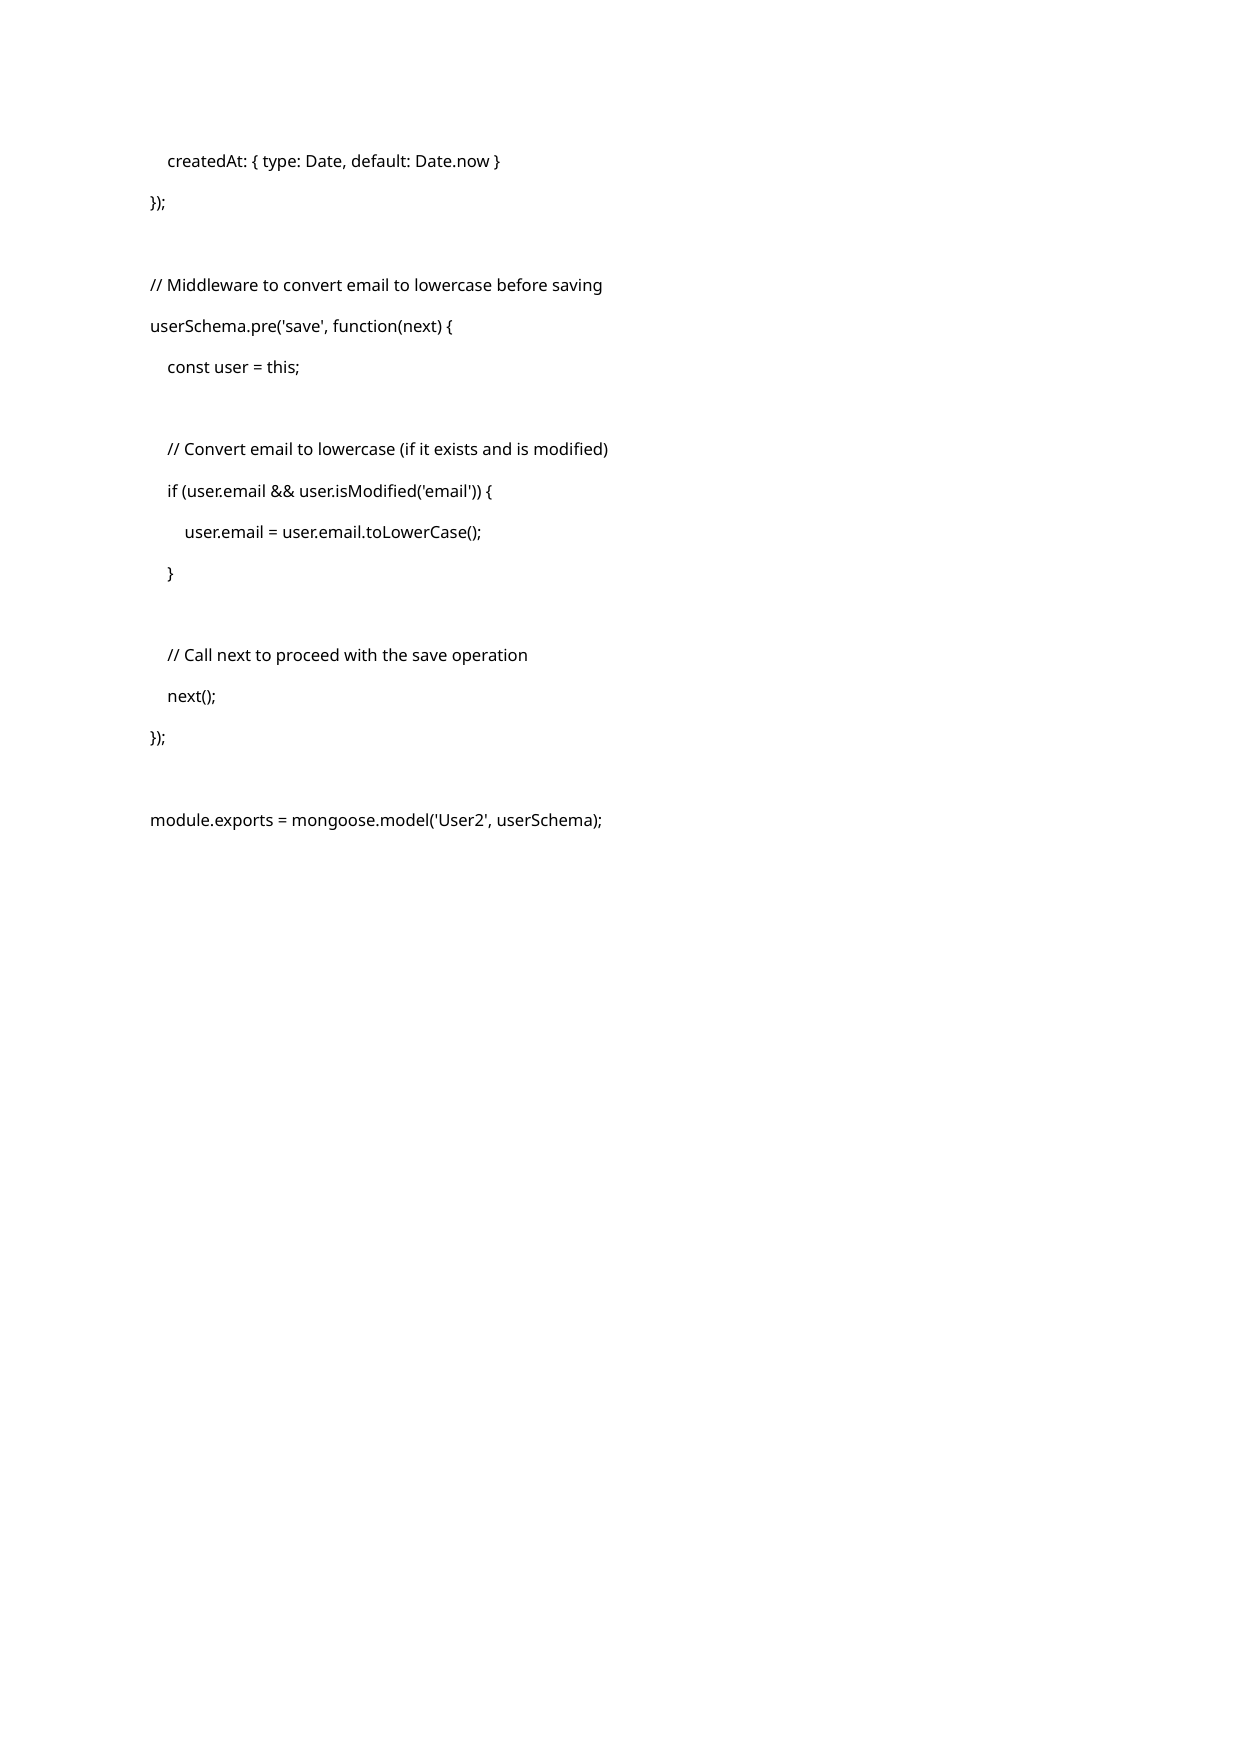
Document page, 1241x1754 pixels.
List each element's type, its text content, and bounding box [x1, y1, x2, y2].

text createdAt: { type: Date, default: Date.now } [150, 150, 1090, 173]
text }); [150, 191, 1090, 214]
text } [150, 561, 1090, 584]
text userSchema.pre('save', function(next) { [150, 314, 1090, 337]
text if (user.email && user.isModified('email')) { [150, 479, 1090, 502]
text // Convert email to lowercase (if it exists and is modified) [150, 438, 1090, 461]
text module.exports = mongoose.model('User2', userSchema); [150, 808, 1090, 831]
text const user = this; [150, 356, 1090, 378]
text // Call next to proceed with the save operation [150, 644, 1090, 666]
text }); [150, 726, 1090, 749]
text // Middleware to convert email to lowercase before saving [150, 273, 1090, 296]
text user.email = user.email.toLowerCase(); [150, 520, 1090, 543]
text next(); [150, 685, 1090, 708]
